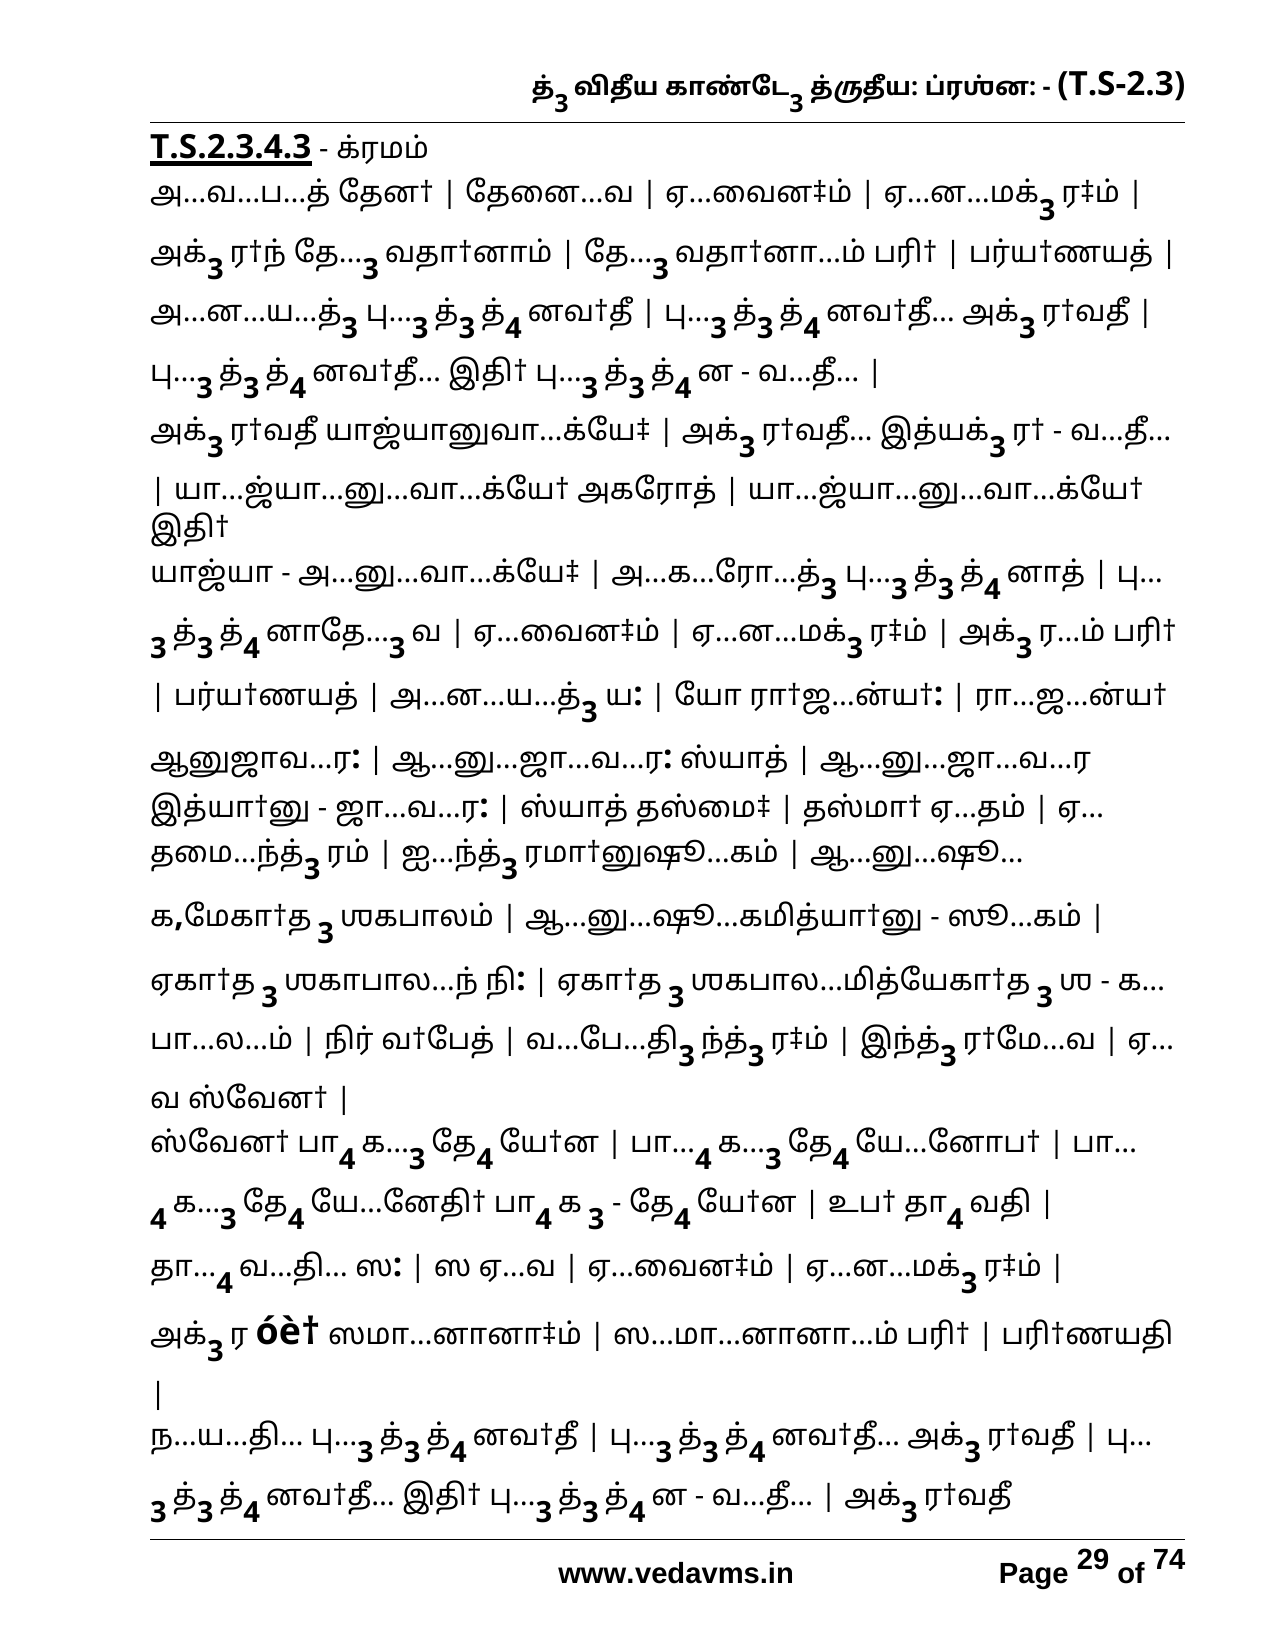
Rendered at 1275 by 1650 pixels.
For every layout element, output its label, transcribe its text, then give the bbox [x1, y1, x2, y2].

text T.S.2.3.4.3 - க்ரமம் [150, 123, 1185, 169]
